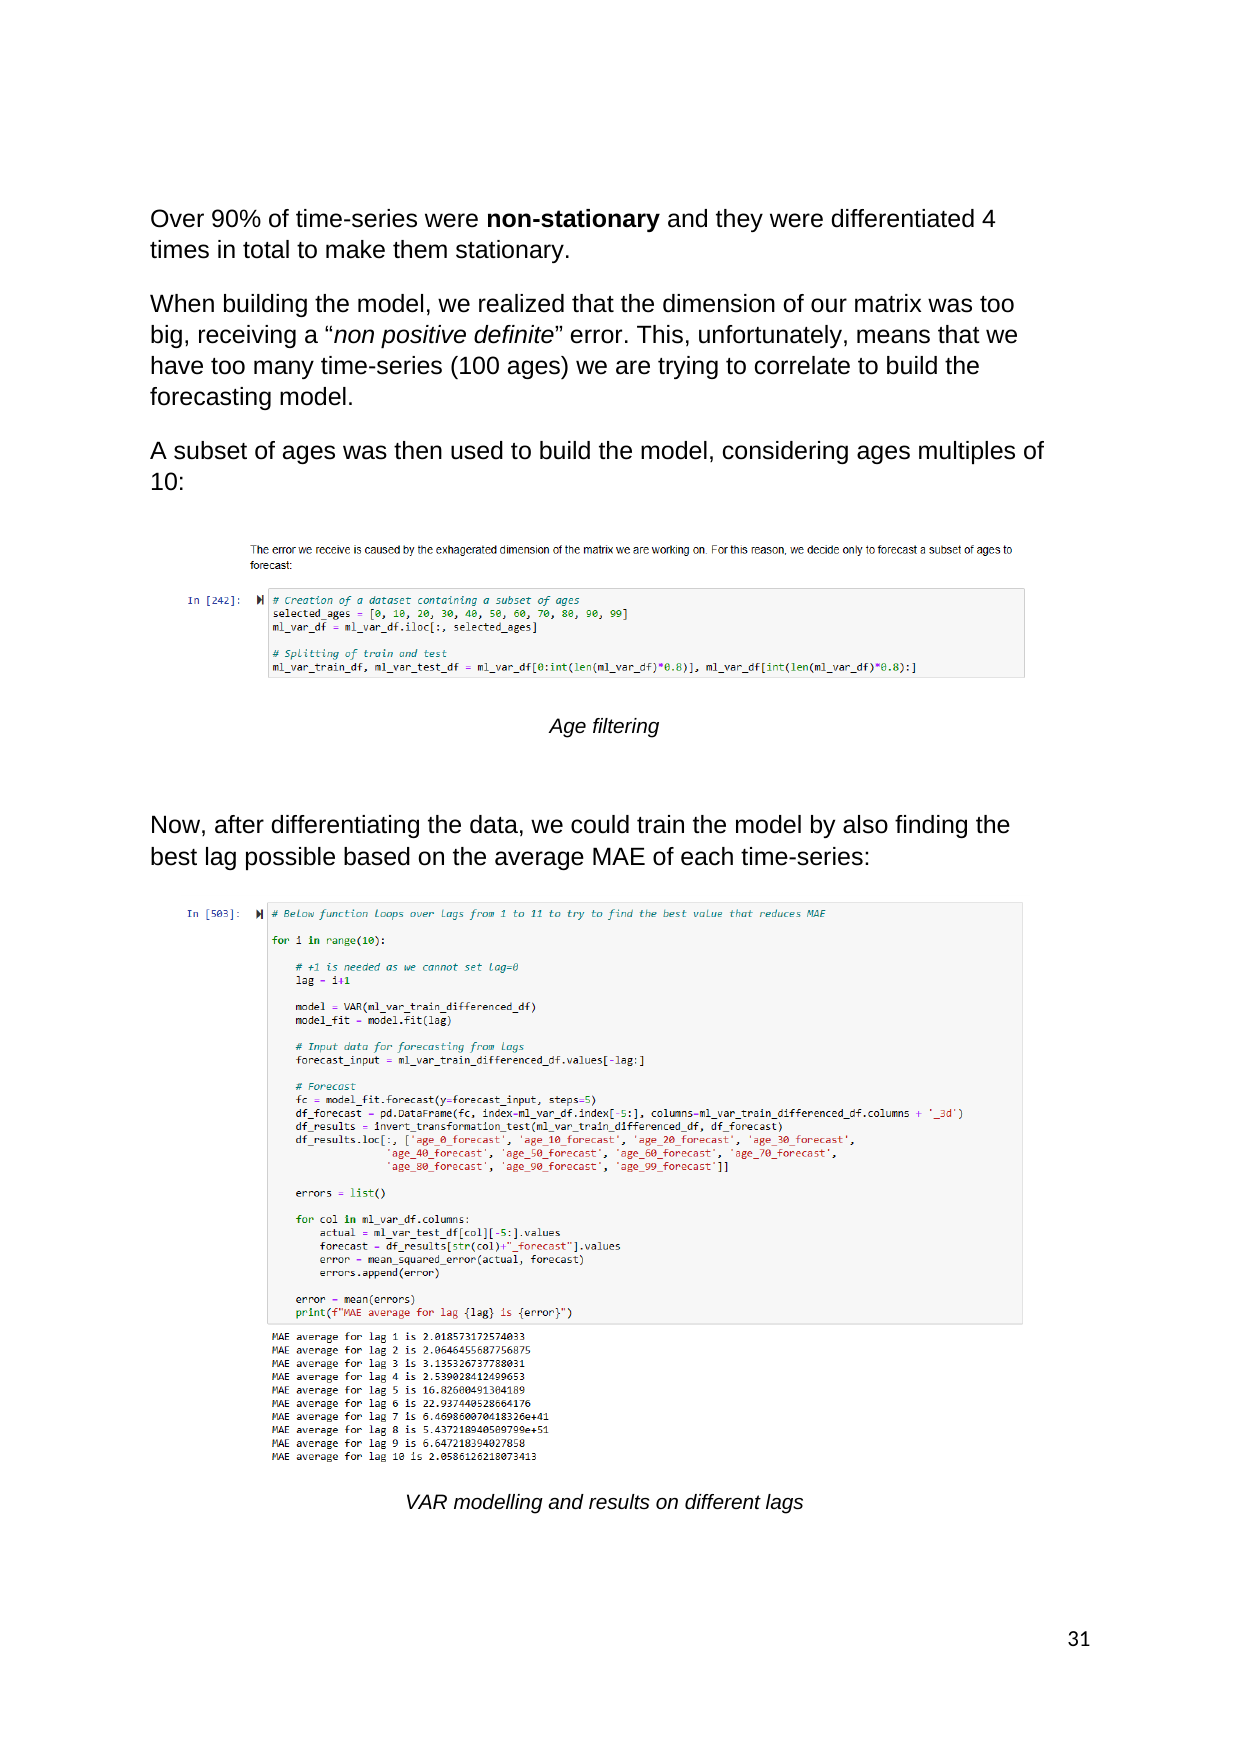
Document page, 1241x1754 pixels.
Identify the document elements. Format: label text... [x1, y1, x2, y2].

text A subset of ages was then used to build the model, considering ages multiples of 10: [150, 436, 1061, 496]
text When building the model, we realized that the dimension of our matrix was too big, receiving a “non positive definite” error. This, unfortunately, means that we have too many time-series (100 ages) we are trying to correlate to build the forecasting model. [150, 289, 1061, 411]
text Age filtering [150, 714, 1061, 738]
text Now, after differentiating the data, we could train the model by also finding the best lag possible based on the average MAE of each time-series: [150, 811, 1061, 870]
picture [181, 895, 1030, 1465]
text VAR modelling and results on different lags [150, 1490, 1061, 1514]
picture [175, 521, 1036, 689]
text Over 90% of time-series were non-stationary and they were differentiated 4 times in total to make them stationary. [150, 204, 1061, 264]
